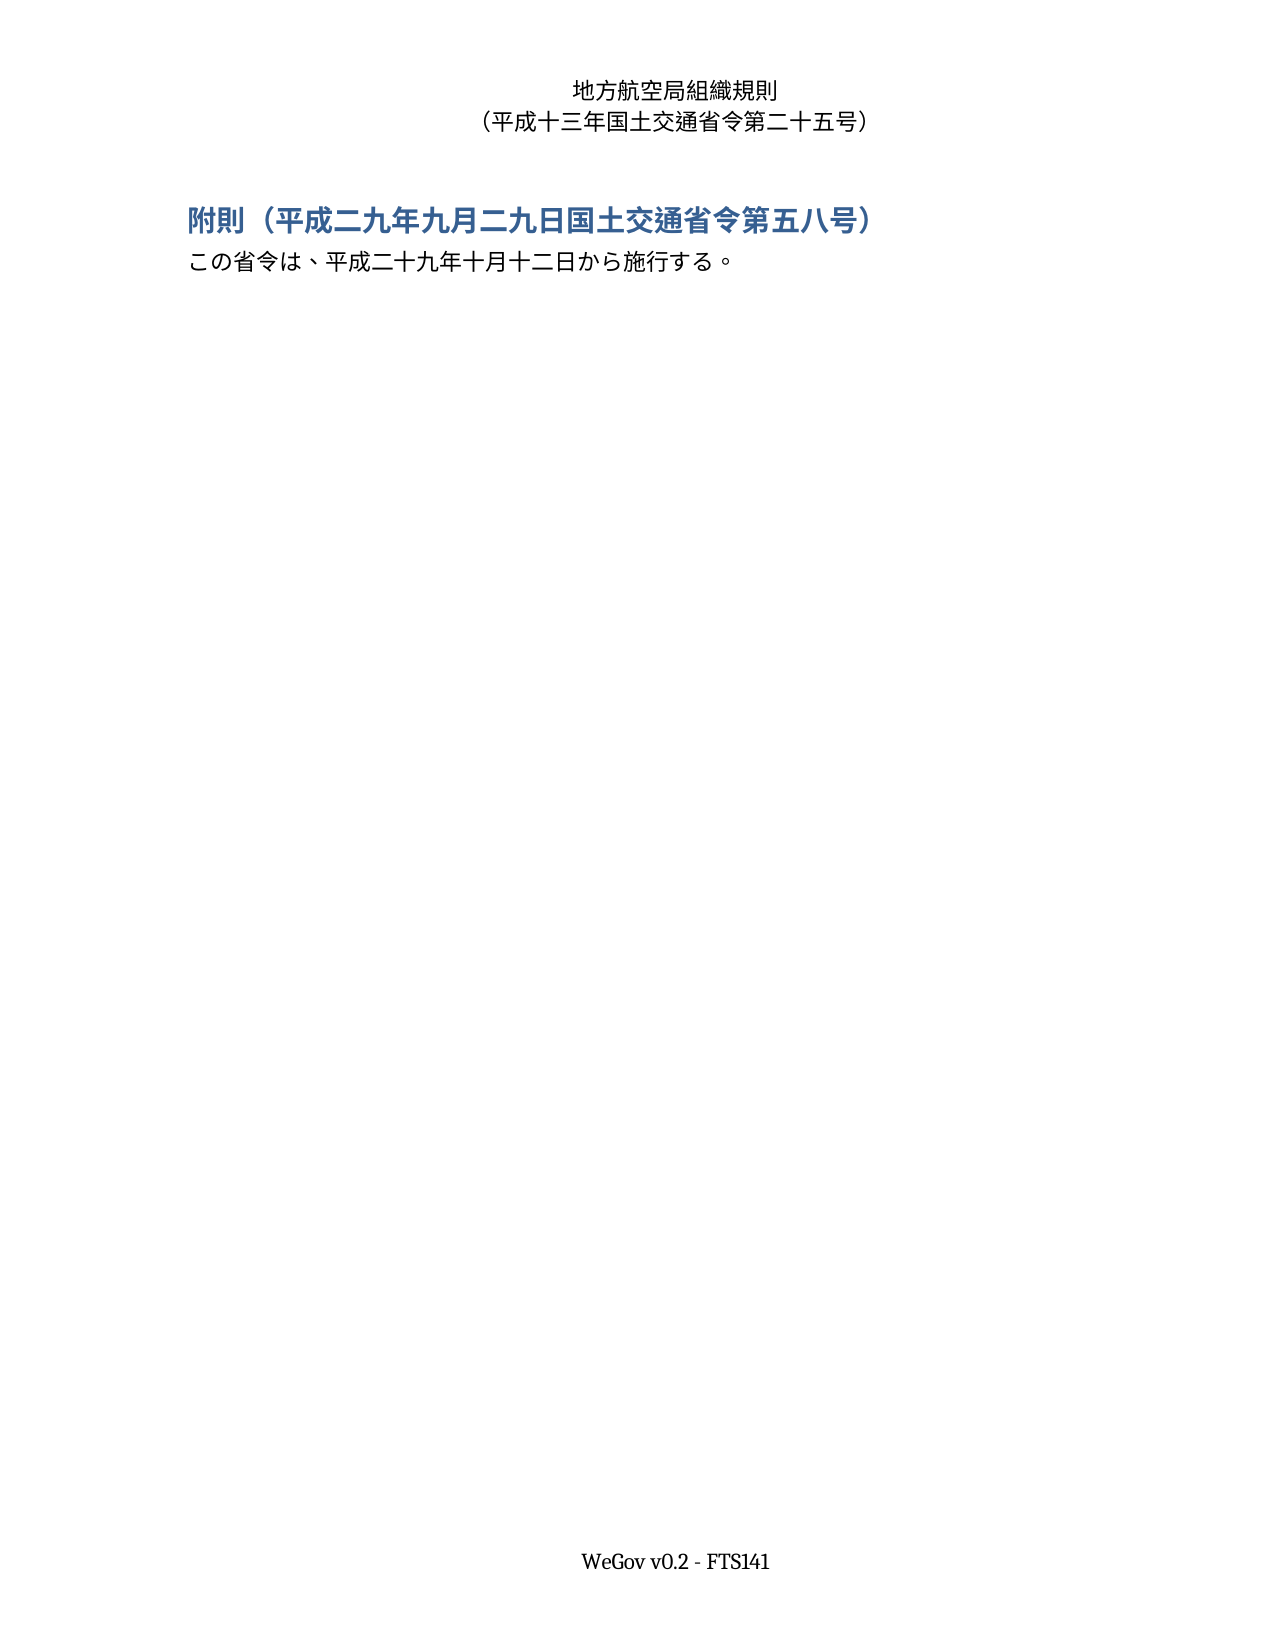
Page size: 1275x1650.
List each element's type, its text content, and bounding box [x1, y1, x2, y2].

subtitle 附則（平成二九年九月二九日国土交通省令第五八号） [187, 200, 1087, 240]
text この省令は、平成二十九年十月十二日から施行する。 [187, 246, 1087, 277]
